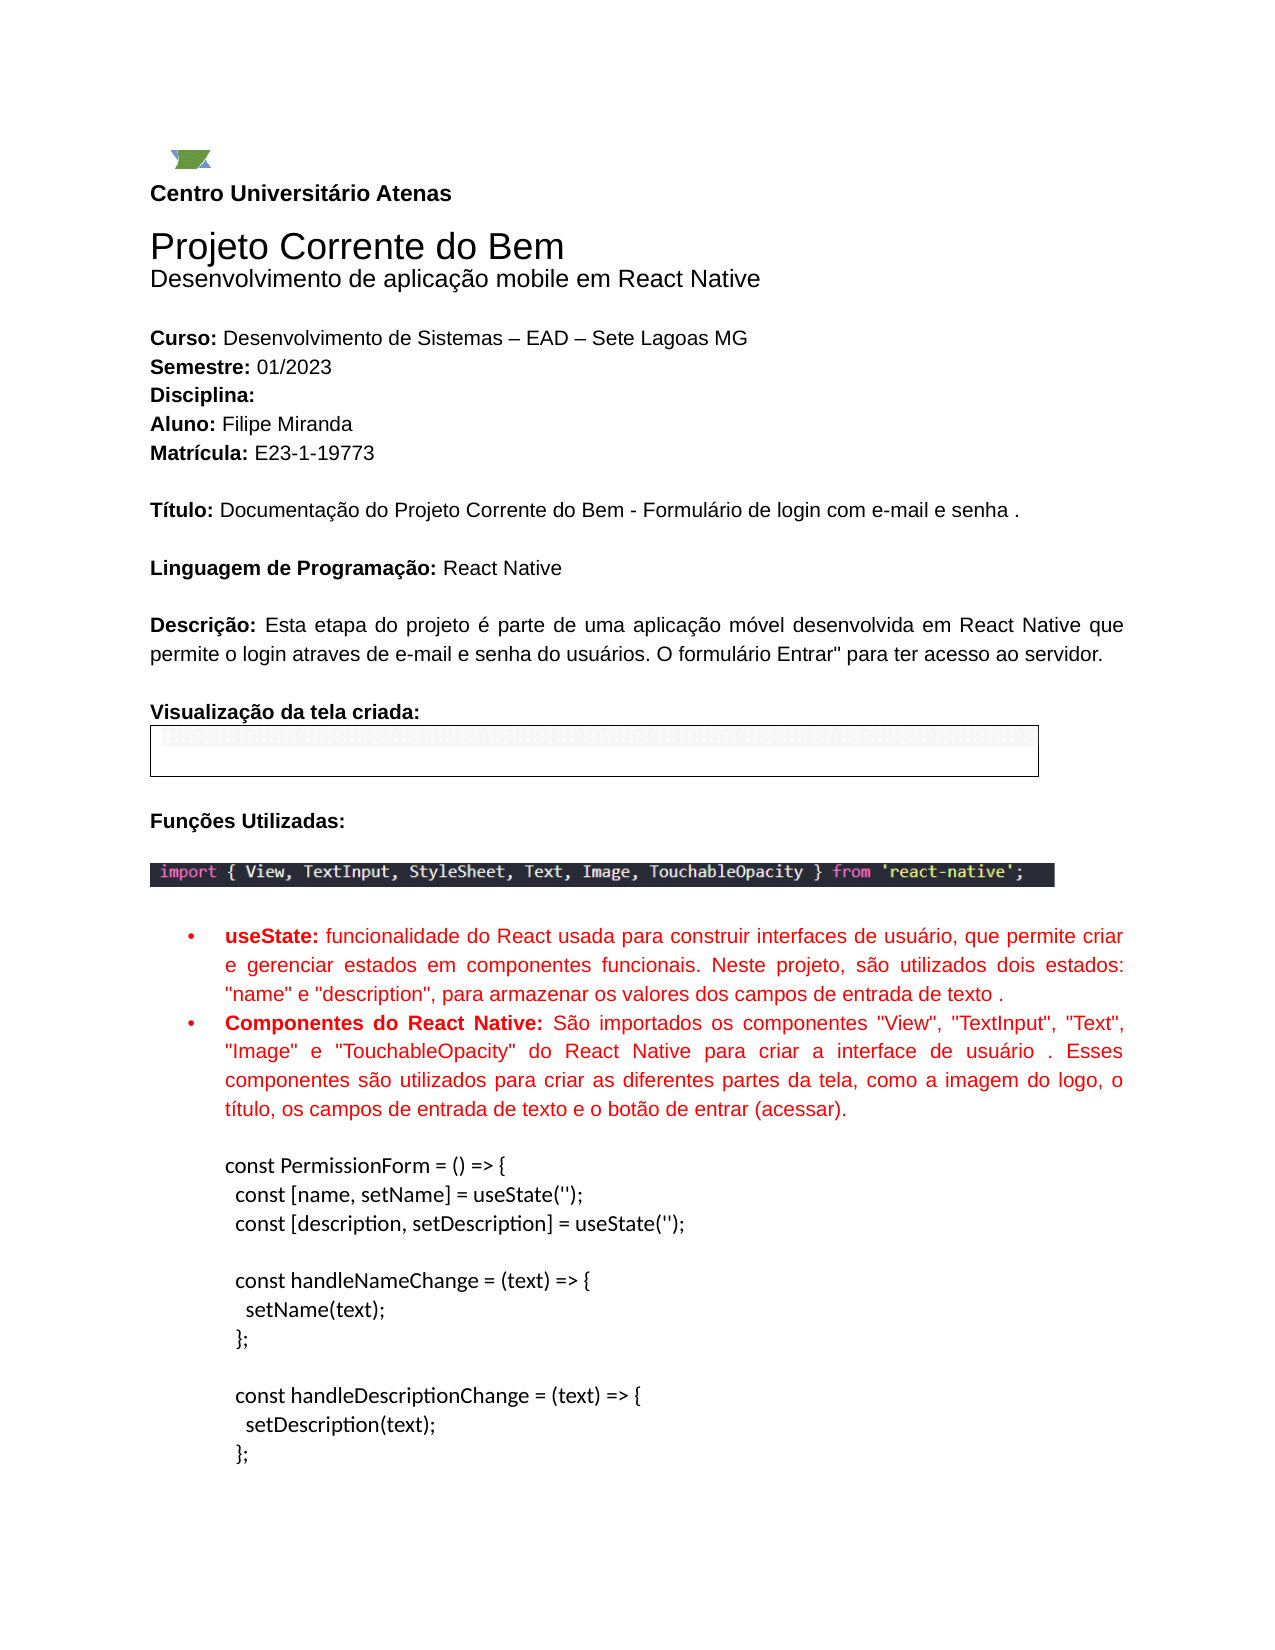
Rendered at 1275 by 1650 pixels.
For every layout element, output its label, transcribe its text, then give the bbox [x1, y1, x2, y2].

text const handleDescriptionChange = (text) => { [225, 1381, 1125, 1409]
text Descrição: Esta etapa do projeto é parte de uma aplicação móvel desenvolvida em React Native que permite o login atraves de e-mail e senha do usuários. O formulário Entrar" para ter acesso ao servidor. [150, 610, 1125, 667]
text setDescription(text); [225, 1409, 1125, 1438]
text Disciplina: [150, 380, 1125, 409]
text Linguagem de Programação: React Native [150, 552, 1125, 581]
text const [description, setDescription] = useState(''); [225, 1208, 1125, 1237]
text }; [225, 1438, 1125, 1467]
text Semestre: 01/2023 [150, 351, 1125, 380]
text Visualização da tela criada: [150, 696, 1125, 725]
text Desenvolvimento de aplicação mobile em React Native [150, 265, 1125, 294]
text Curso: Desenvolvimento de Sistemas – EAD – Sete Lagoas MG [150, 322, 1125, 351]
text setName(text); [225, 1294, 1125, 1323]
text }; [225, 1323, 1125, 1352]
text Centro Universitário Atenas [150, 179, 1125, 207]
text Título: Documentação do Projeto Corrente do Bem - Formulário de login com e-mail e senha . [150, 495, 1125, 524]
text Funções Utilizadas: [150, 806, 1125, 834]
text Matrícula: E23-1-19773 [150, 437, 1125, 466]
text const handleNameChange = (text) => { [225, 1266, 1125, 1294]
table_header [151, 726, 1038, 776]
text const PermissionForm = () => { [225, 1151, 1125, 1179]
text Projeto Corrente do Bem [150, 236, 1125, 265]
text Aluno: Filipe Miranda [150, 409, 1125, 437]
list useState: funcionalidade do React usada para construir interfaces de usuário, que permite criar e gerenciar estados em componentes funcionais. Neste projeto, são utilizados dois estados: "name" e "description", para armazenar os valores dos campos de entrada de texto . [187, 921, 1125, 1007]
list Componentes do React Native: São importados os componentes "View", "TextInput", "Text", "Image" e "TouchableOpacity" do React Native para criar a interface de usuário . Esses componentes são utilizados para criar as diferentes partes da tela, como a imagem do logo, o título, os campos de entrada de texto e o botão de entrar (acessar). [187, 1007, 1125, 1122]
text const [name, setName] = useState(''); [225, 1179, 1125, 1208]
